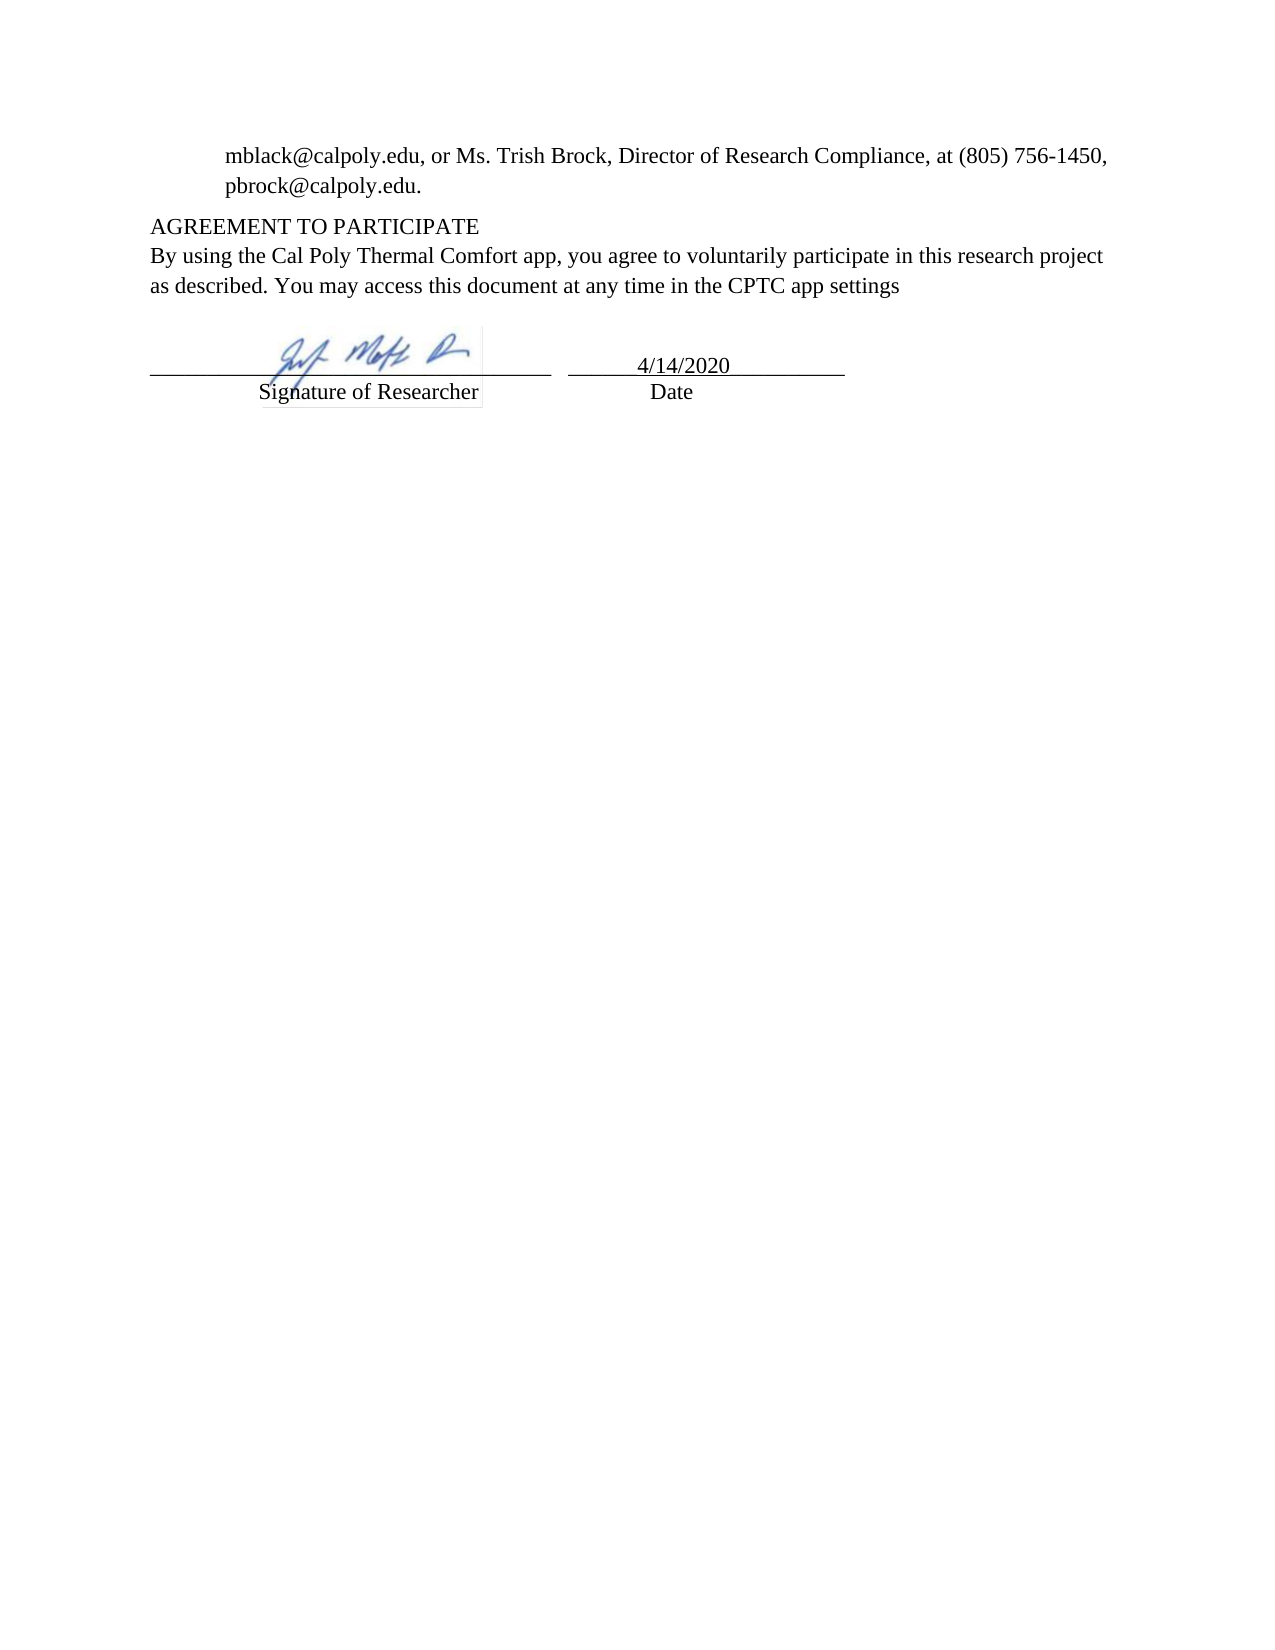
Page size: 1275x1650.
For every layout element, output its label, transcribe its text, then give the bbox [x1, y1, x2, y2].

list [187, 141, 1125, 199]
text By using the Cal Poly Thermal Comfort app, you agree to voluntarily participate in this research project as described. You may access this document at any time in the CPTC app settings [150, 241, 1125, 299]
text Signature of Researcher Date [150, 378, 1125, 404]
picture [262, 404, 483, 408]
picture [262, 326, 483, 352]
text ___________________________________ ______4/14/2020__________ [150, 352, 1125, 378]
text AGREEMENT TO PARTICIPATE [150, 211, 1125, 241]
